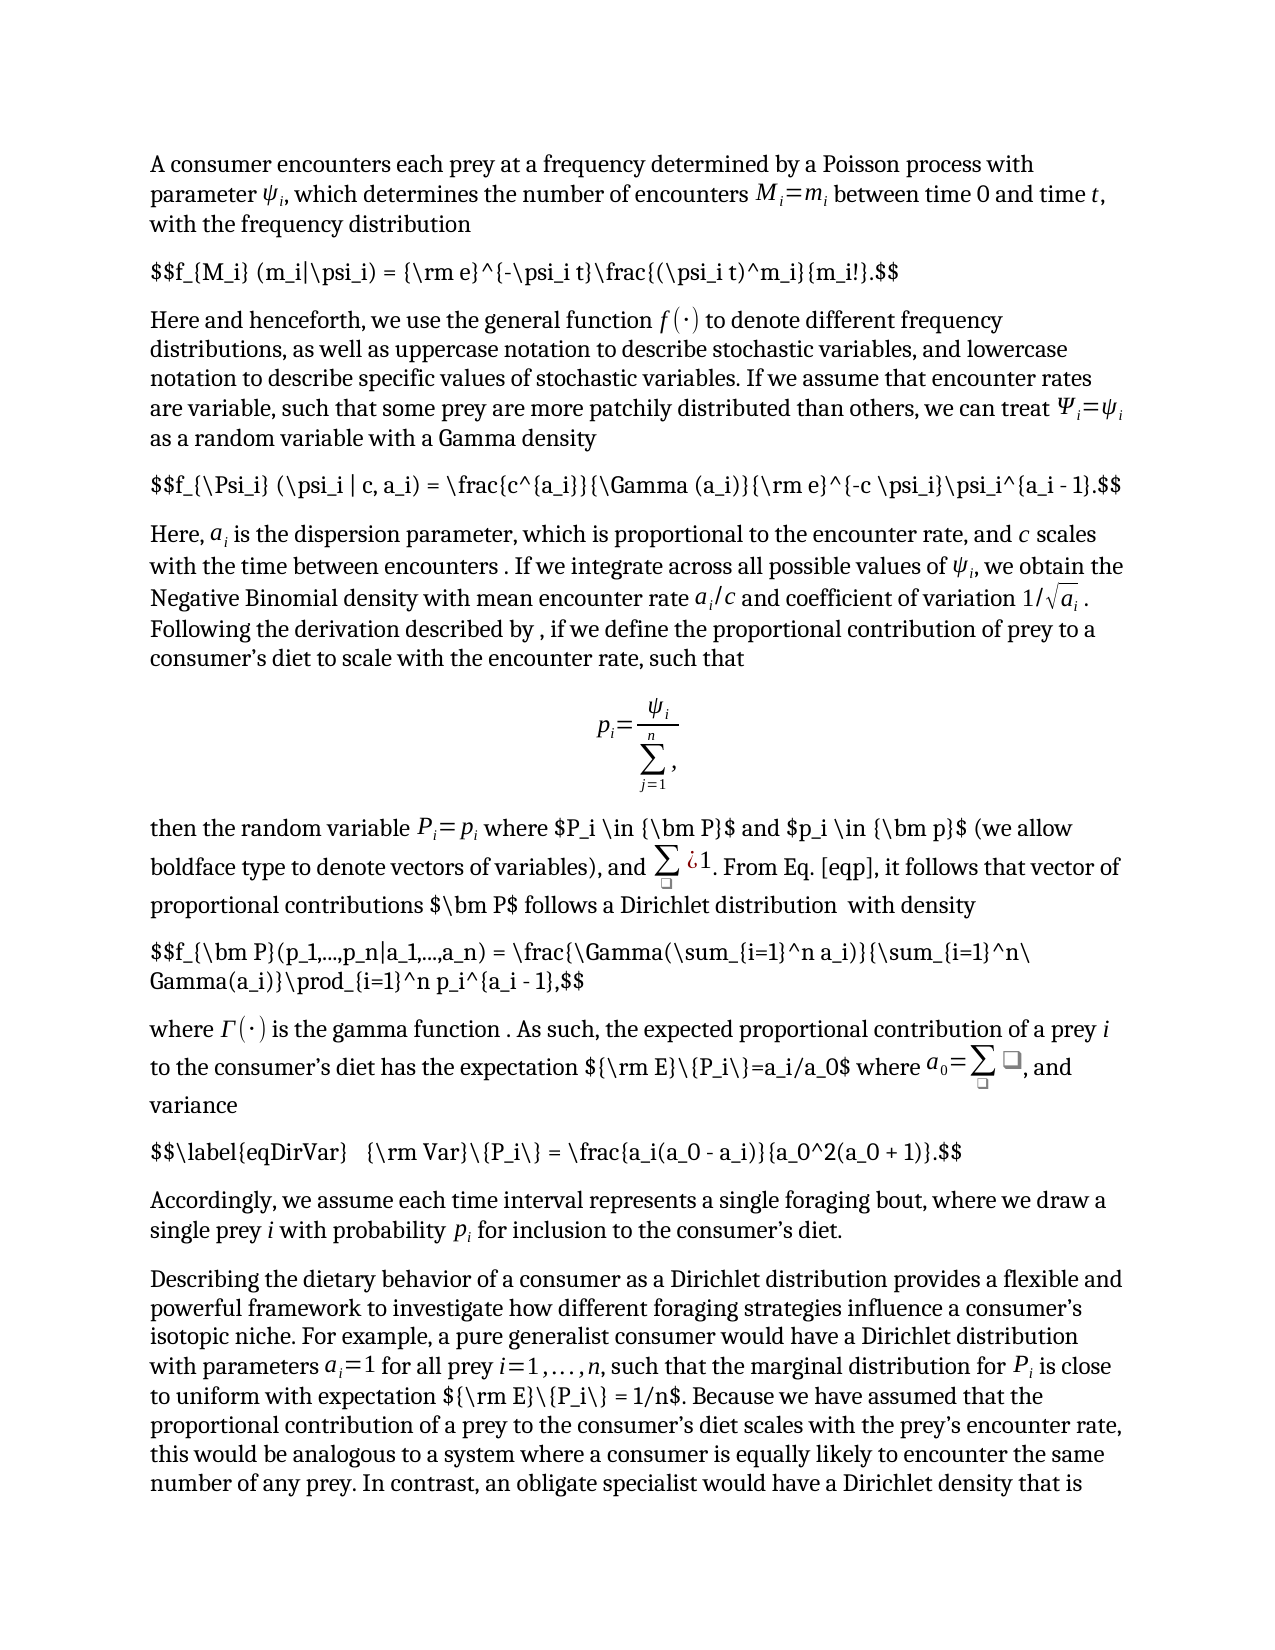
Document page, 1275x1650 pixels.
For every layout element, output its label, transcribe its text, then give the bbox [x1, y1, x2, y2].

text $$f_{\bm P}(p_1,...,p_n|a_1,...,a_n) = \frac{\Gamma(\sum_{i=1}^n a_i)}{\sum_{i=1}^n\Gamma(a_i)}\prod_{i=1}^n p_i^{a_i - 1},$$ [150, 938, 1125, 996]
text Here and henceforth, we use the general function to denote different frequency distributions, as well as uppercase notation to describe stochastic variables, and lowercase notation to describe specific values of stochastic variables. If we assume that encounter rates are variable, such that some prey are more patchily distributed than others, we can treat as a random variable with a Gamma density [150, 305, 1125, 453]
text Here, is the dispersion parameter, which is proportional to the encounter rate, and scales with the time between encounters . If we integrate across all possible values of , we obtain the Negative Binomial density with mean encounter rate and coefficient of variation . Following the derivation described by , if we define the proportional contribution of prey to a consumer’s diet to scale with the encounter rate, such that [150, 519, 1125, 673]
text where is the gamma function . As such, the expected proportional contribution of a prey to the consumer’s diet has the expectation ${\rm E}\{P_i\}=a_i/a_0$ where , and variance [150, 1014, 1125, 1119]
text A consumer encounters each prey at a frequency determined by a Poisson process with parameter , which determines the number of encounters between time 0 and time , with the frequency distribution [150, 150, 1125, 239]
text $$\label{eqDirVar} {\rm Var}\{P_i\} = \frac{a_i(a_0 - a_i)}{a_0^2(a_0 + 1)}.$$ [150, 1138, 1125, 1167]
text then the random variable where $P_i \in {\bm P}$ and $p_i \in {\bm p}$ (we allow boldface type to denote vectors of variables), and . From Eq. [eqp], it follows that vector of proportional contributions $\bm P$ follows a Dirichlet distribution with density [150, 813, 1125, 919]
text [150, 1265, 1125, 1497]
text Accordingly, we assume each time interval represents a single foraging bout, where we draw a single prey with probability for inclusion to the consumer’s diet. [150, 1186, 1125, 1246]
text $$f_{\Psi_i} (\psi_i | c, a_i) = \frac{c^{a_i}}{\Gamma (a_i)}{\rm e}^{-c \psi_i}\psi_i^{a_i - 1}.$$ [150, 471, 1125, 500]
text $$f_{M_i} (m_i|\psi_i) = {\rm e}^{-\psi_i t}\frac{(\psi_i t)^m_i}{m_i!}.$$ [150, 258, 1125, 286]
